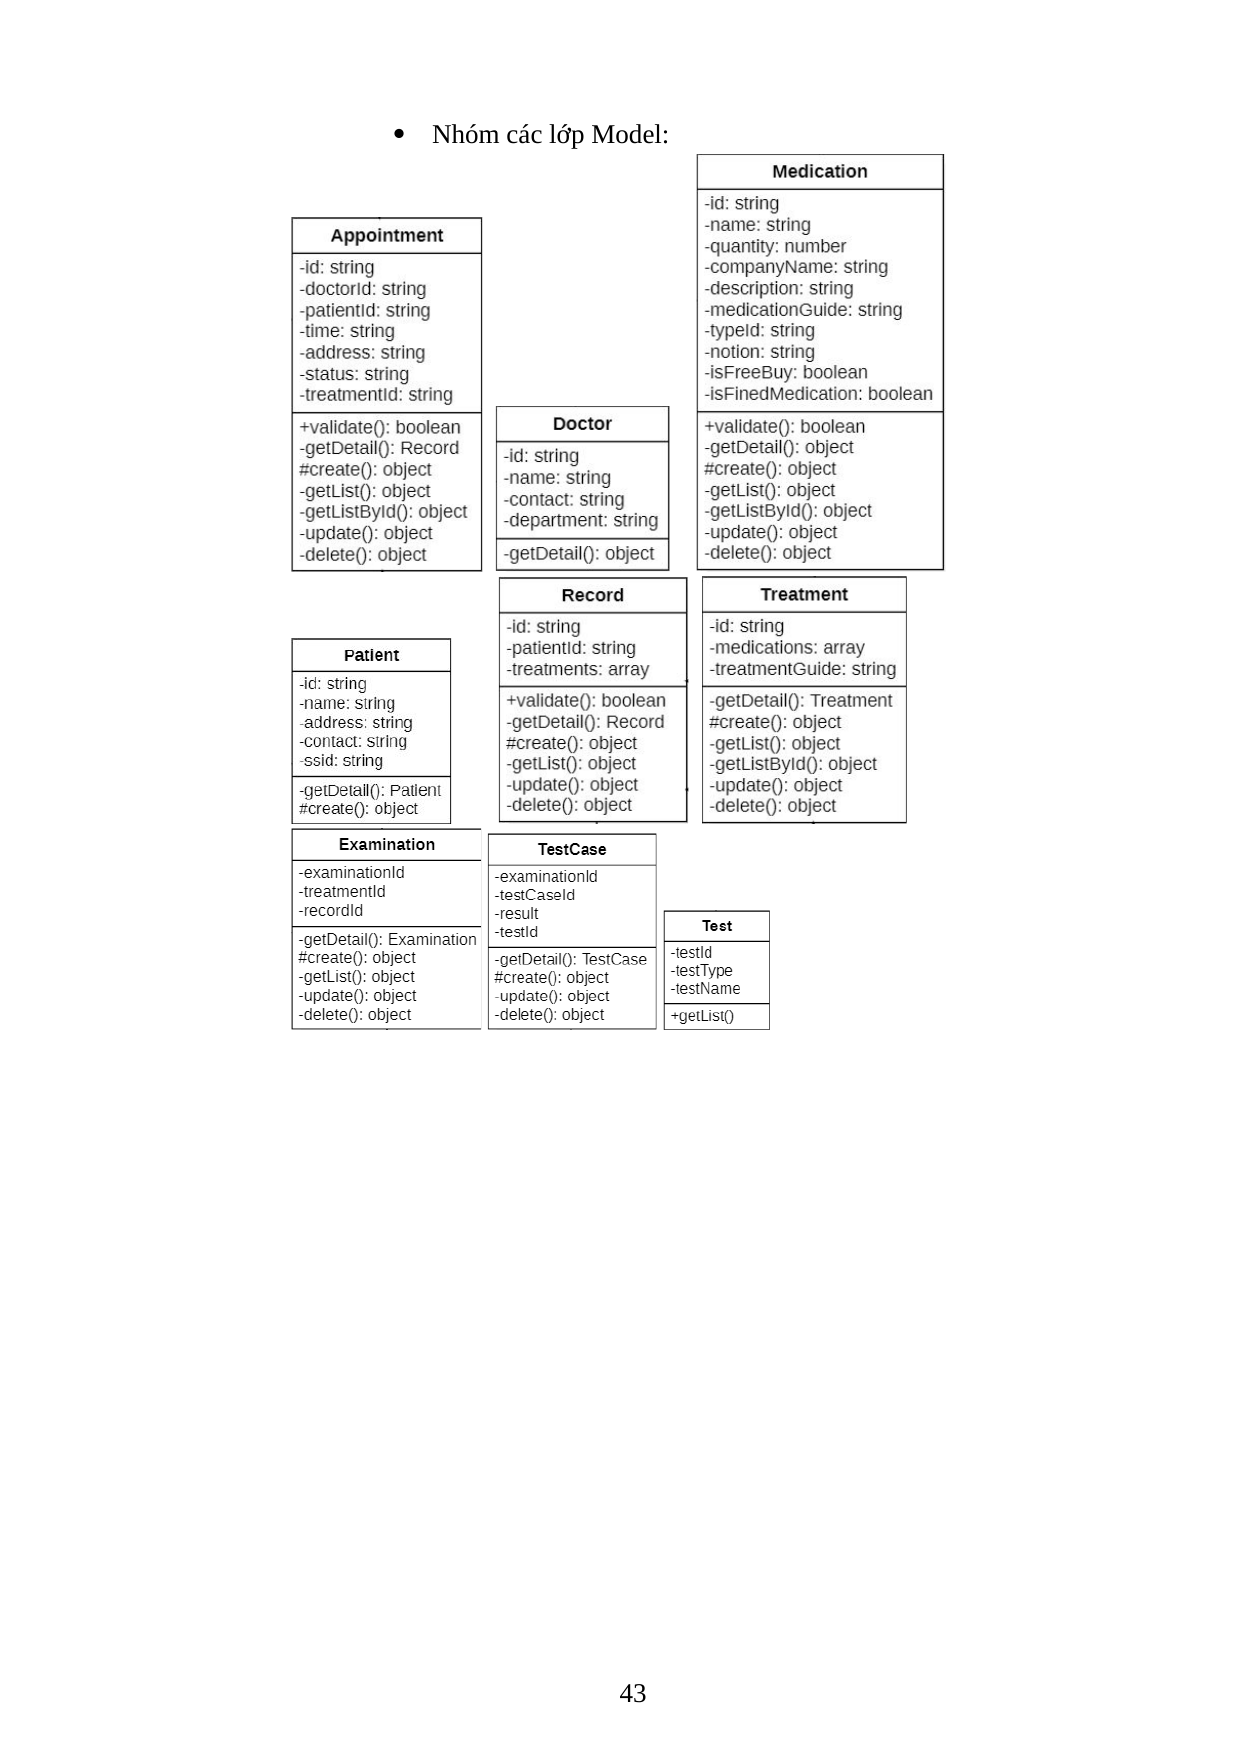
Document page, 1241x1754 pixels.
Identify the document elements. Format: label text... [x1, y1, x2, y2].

picture [696, 154, 946, 572]
picture [487, 833, 657, 1030]
picture [291, 638, 452, 824]
picture [495, 406, 670, 572]
list Nhóm các lớp Model: [394, 118, 1092, 149]
picture [663, 910, 770, 1030]
picture [291, 828, 482, 1030]
picture [702, 576, 907, 824]
picture [498, 576, 689, 824]
picture [291, 217, 483, 572]
